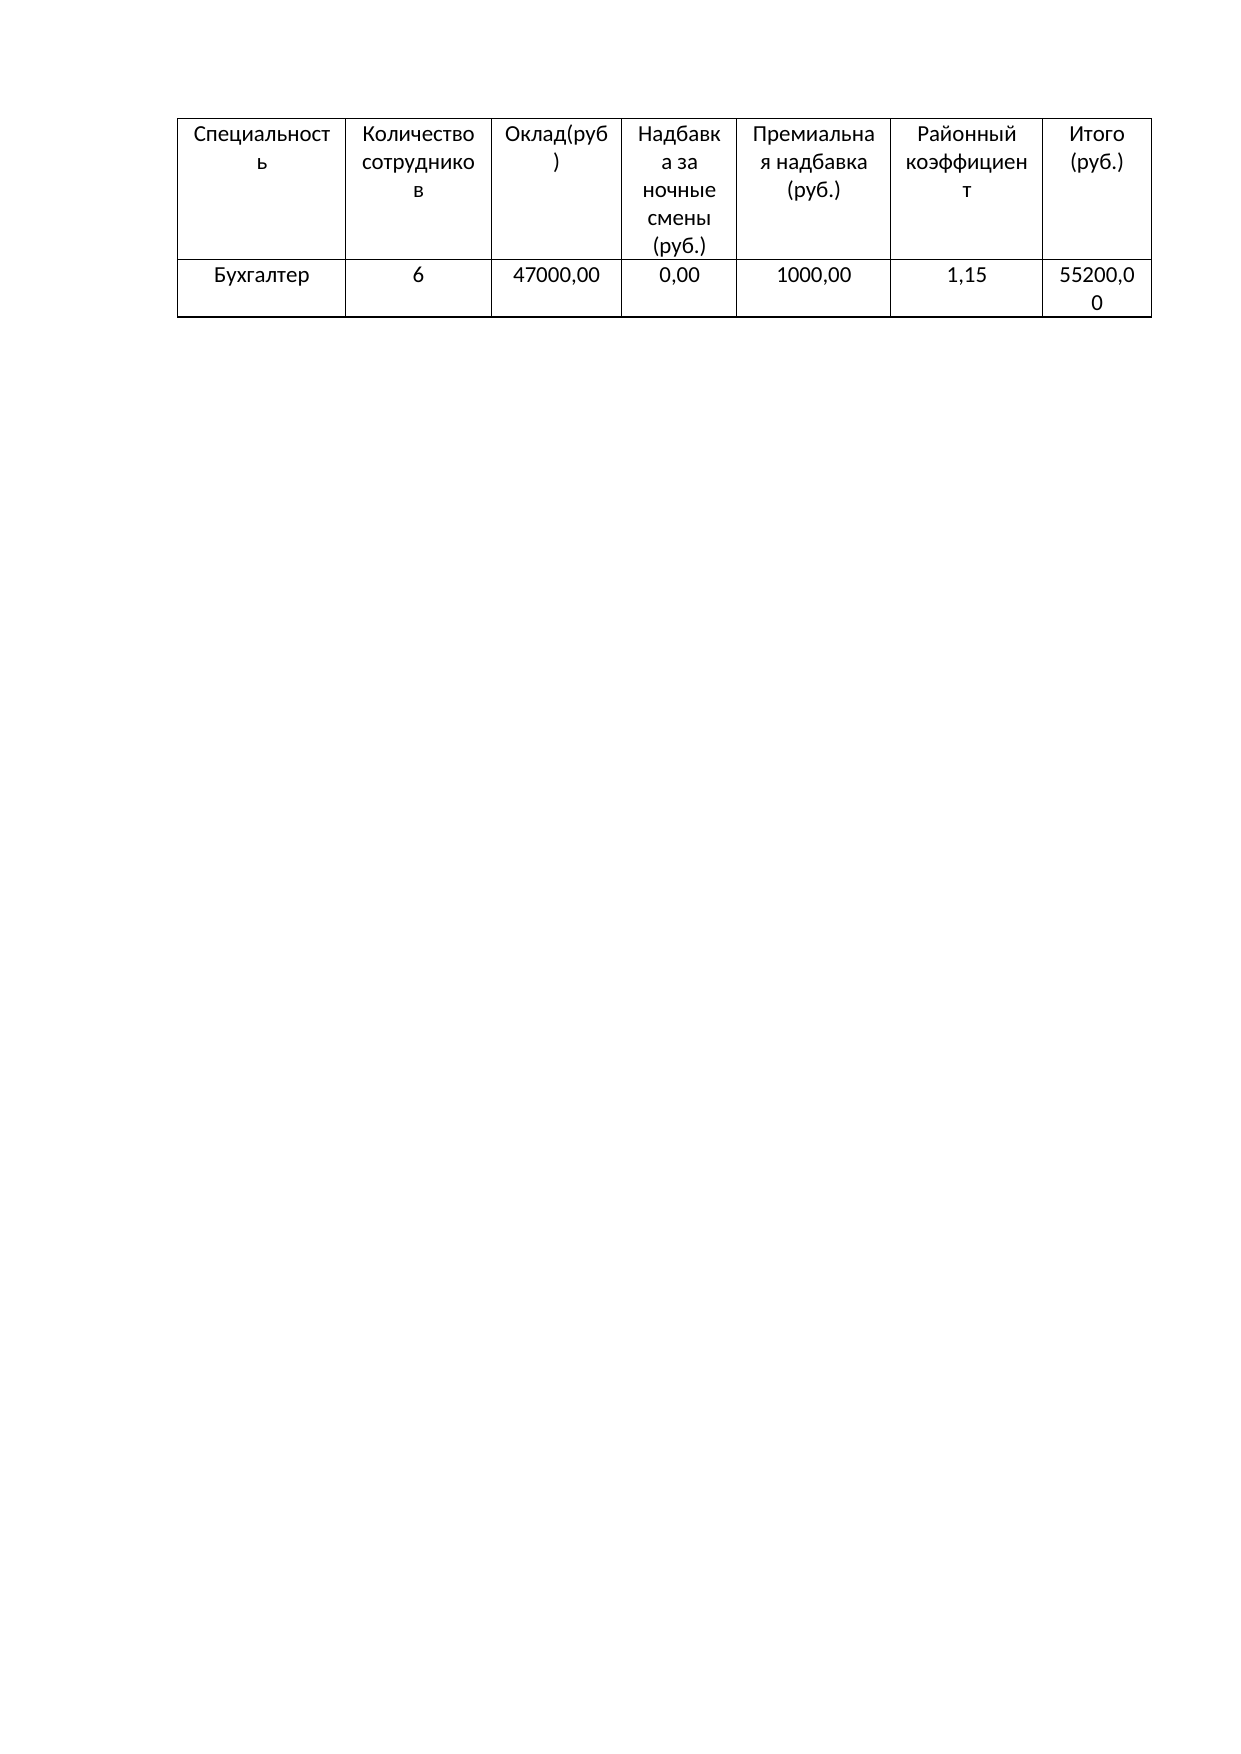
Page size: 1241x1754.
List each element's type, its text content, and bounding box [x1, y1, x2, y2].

table_header Количество сотрудников [346, 119, 491, 259]
table_header Премиальная надбавка (руб.) [737, 119, 890, 259]
table_header Надбавка за ночные смены (руб.) [622, 119, 736, 259]
table_cell 6 [346, 260, 491, 316]
table_header Итого (руб.) [1043, 119, 1151, 259]
table_cell 1,15 [891, 260, 1042, 316]
table_header Специальность [178, 119, 345, 259]
table_cell 55200,00 [1043, 260, 1151, 316]
table_header Оклад(руб) [492, 119, 621, 259]
table_cell Бухгалтер [178, 260, 345, 316]
table_cell 0,00 [622, 260, 736, 316]
table_header Районный коэффициент [891, 119, 1042, 259]
table_cell 47000,00 [492, 260, 621, 316]
table_cell 1000,00 [737, 260, 890, 316]
